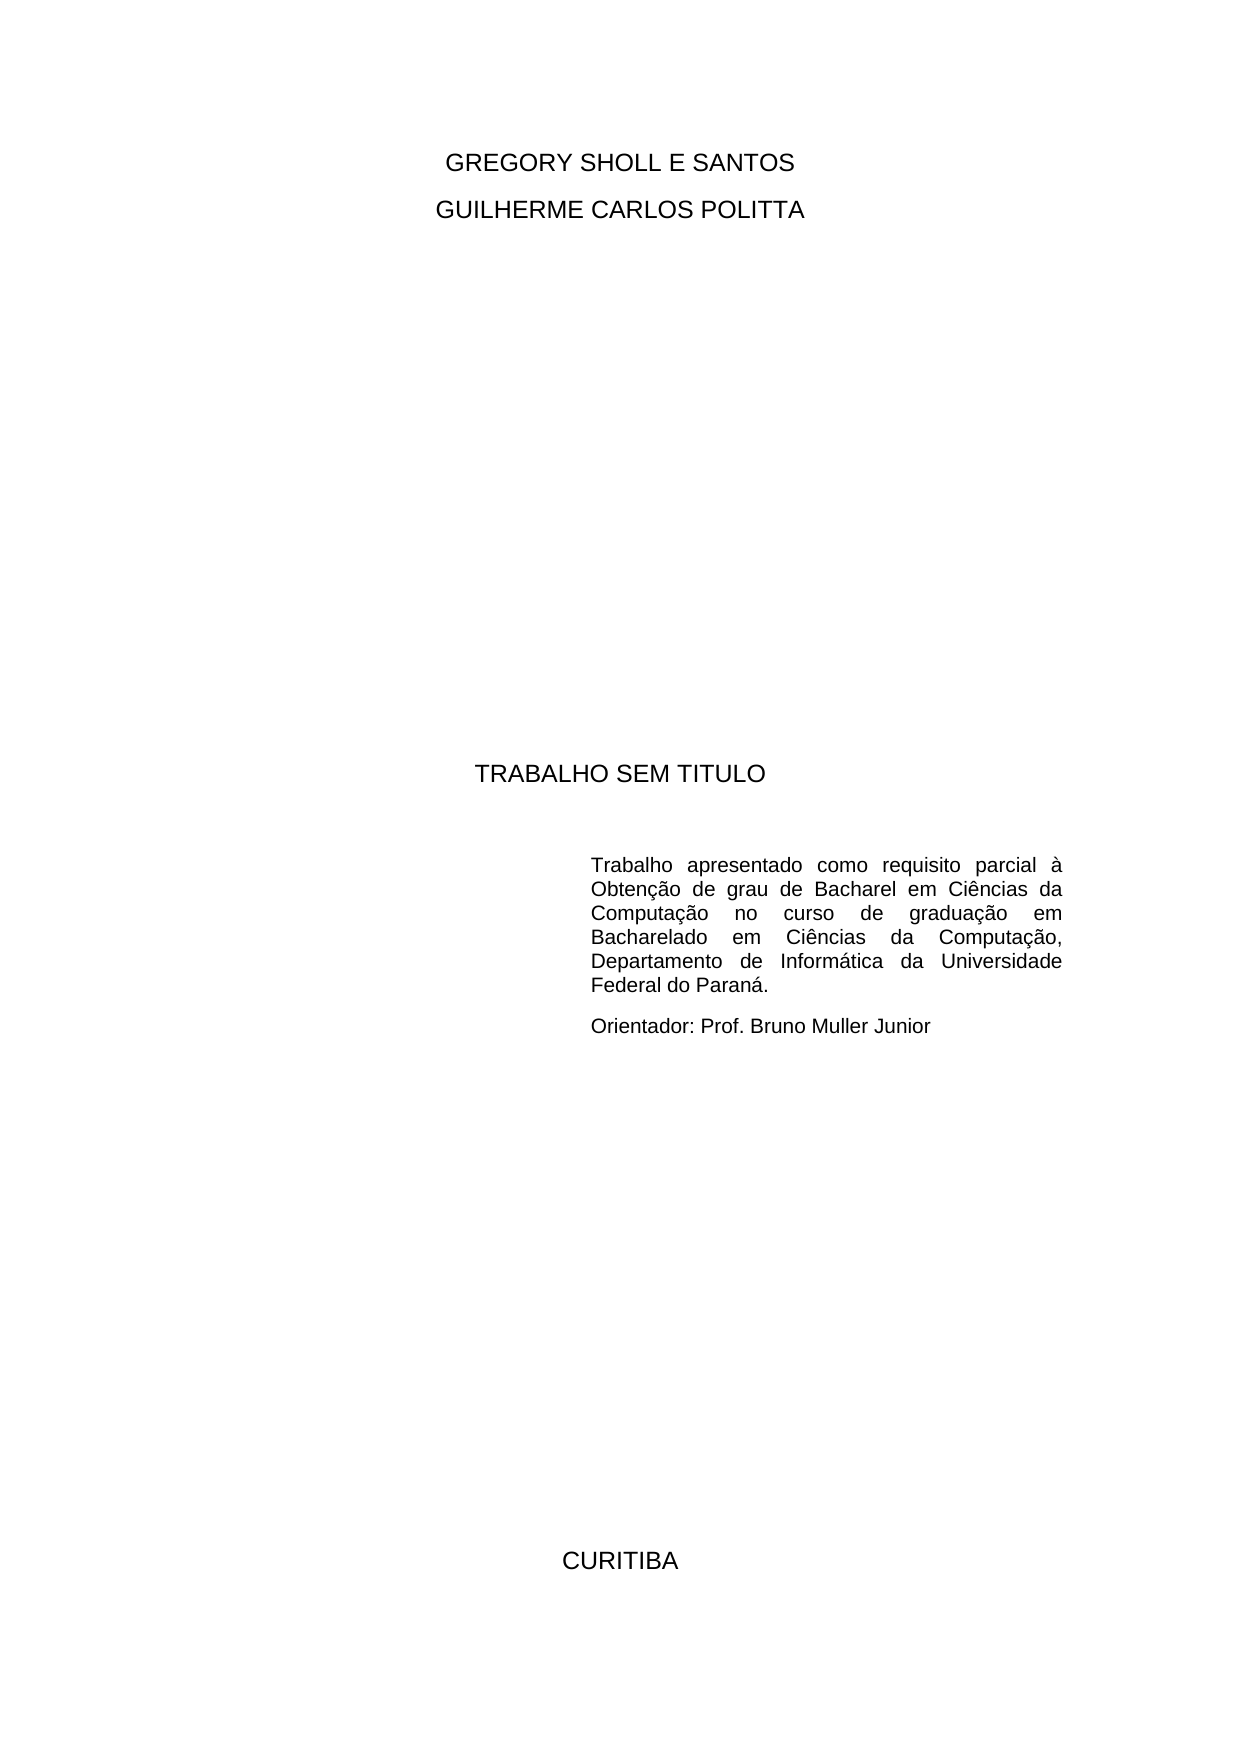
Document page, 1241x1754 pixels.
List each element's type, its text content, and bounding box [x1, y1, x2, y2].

text Orientador: Prof. Bruno Muller Junior [591, 1014, 1063, 1038]
text GUILHERME CARLOS POLITTA [177, 195, 1063, 224]
text Trabalho apresentado como requisito parcial à Obtenção de grau de Bacharel em Ciências da Computação no curso de graduação em Bacharelado em Ciências da Computação, Departamento de Informática da Universidade Federal do Paraná. [591, 853, 1063, 997]
text GREGORY SHOLL E SANTOS [177, 148, 1063, 176]
text TRABALHO SEM TITULO [177, 759, 1063, 787]
text CURITIBA [177, 1546, 1063, 1574]
